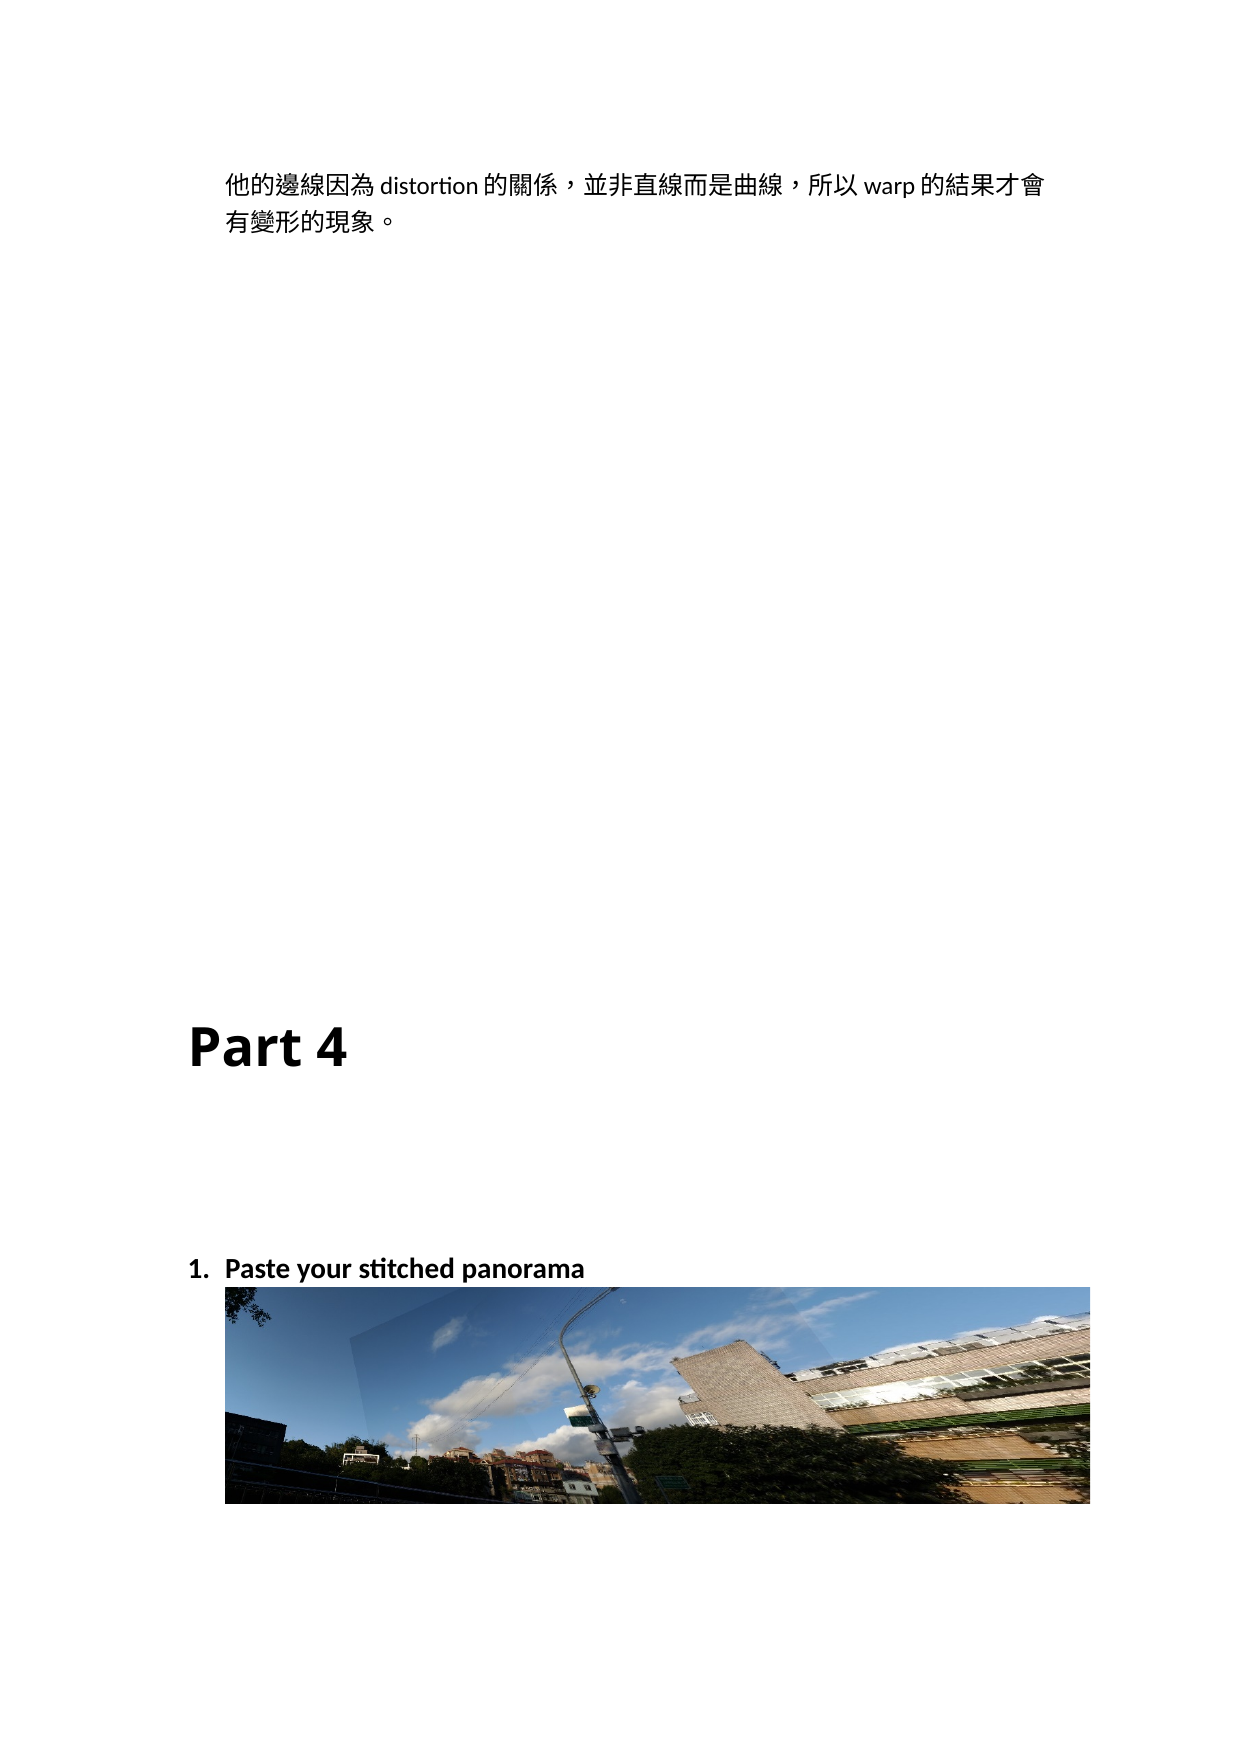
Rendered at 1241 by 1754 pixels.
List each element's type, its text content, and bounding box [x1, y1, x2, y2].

subtitle Part 4 [187, 1008, 1053, 1083]
list Paste your stitched panorama [187, 1249, 1053, 1287]
picture [225, 1287, 1091, 1504]
